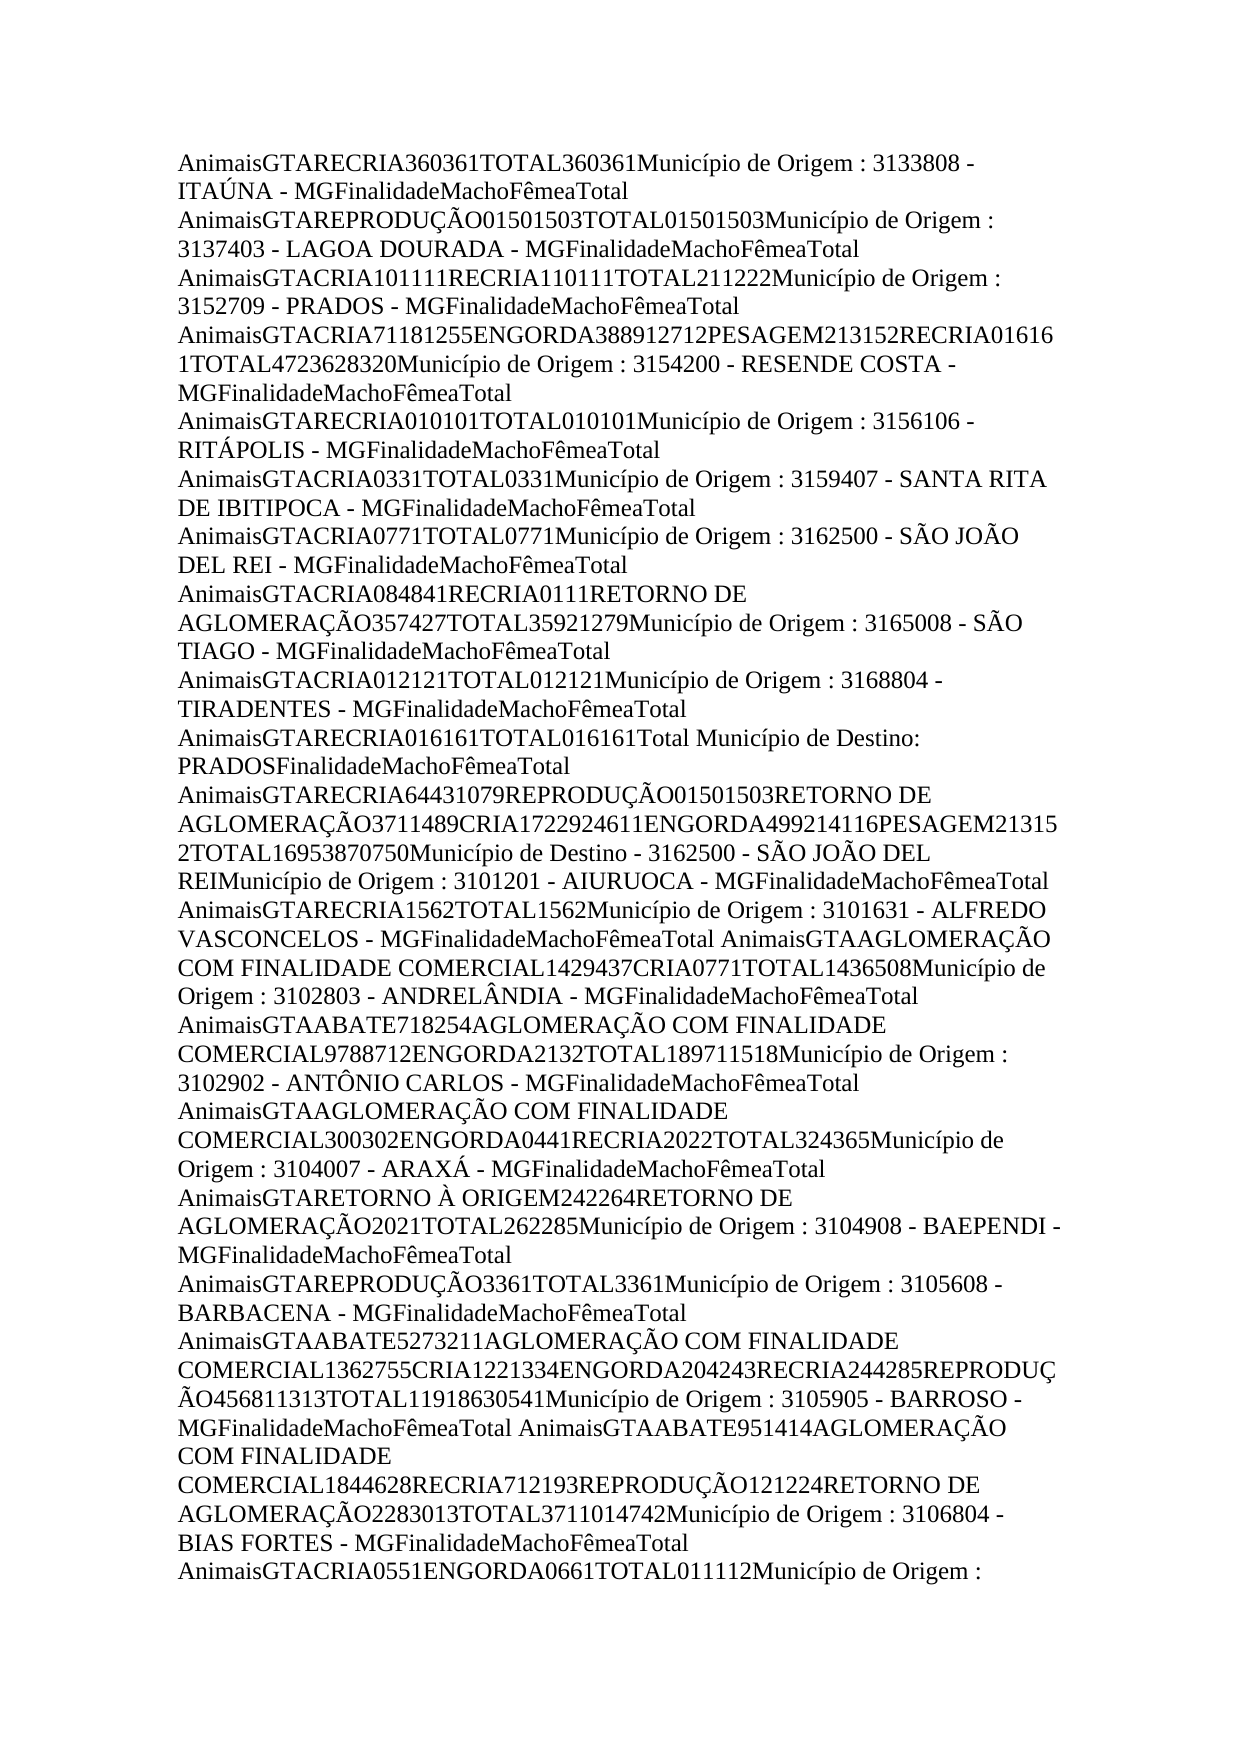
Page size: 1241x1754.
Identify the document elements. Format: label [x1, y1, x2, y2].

text [177, 148, 1063, 1585]
